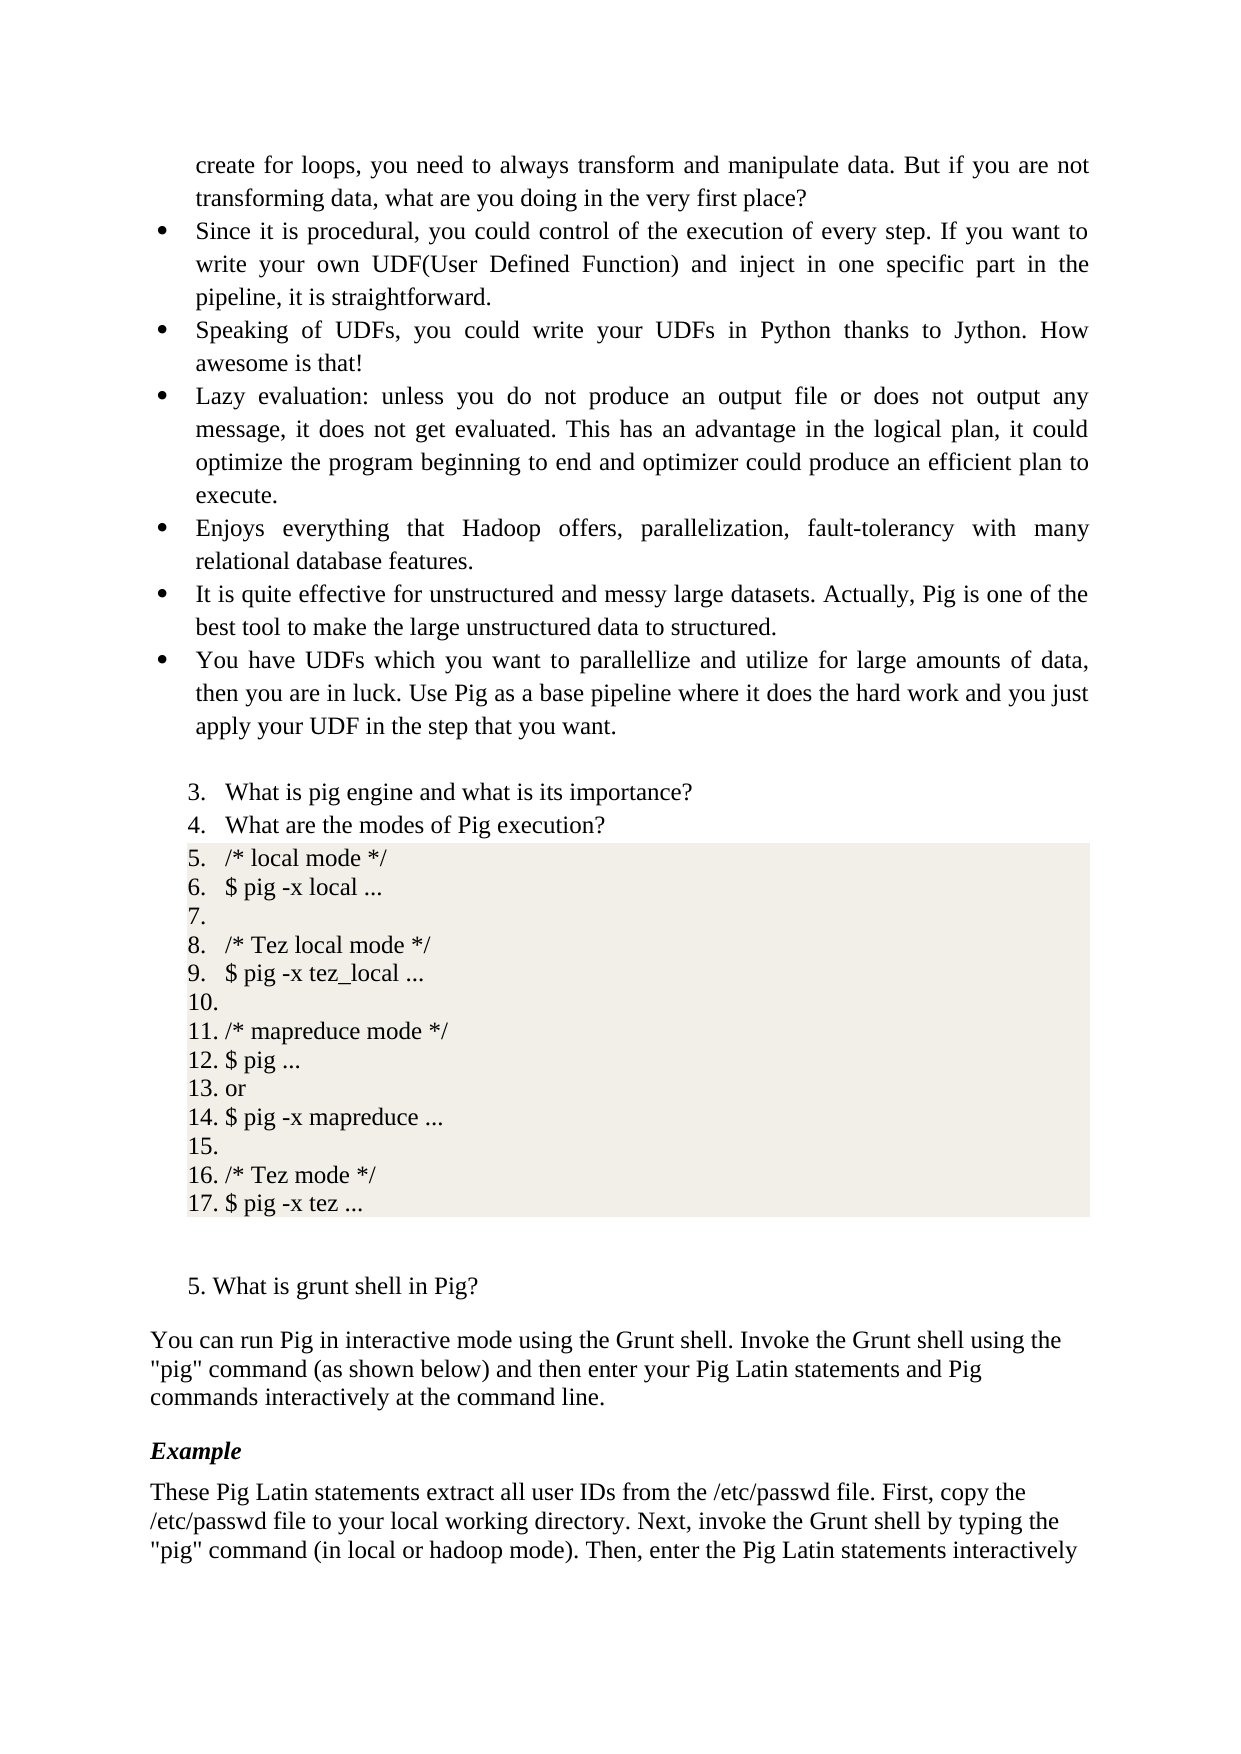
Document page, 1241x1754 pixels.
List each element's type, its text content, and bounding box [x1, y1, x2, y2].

list $ pig -x tez_local ... [187, 958, 1090, 987]
list $ pig -x local ... [187, 872, 1090, 901]
list Speaking of UDFs, you could write your UDFs in Python thanks to Jython. How awesome is that! [158, 315, 1090, 377]
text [150, 1477, 1090, 1564]
list $ pig -x mapreduce ... [187, 1102, 1090, 1131]
list Since it is procedural, you could control of the execution of every step. If you want to write your own UDF(User Defined Function) and inject in one specific part in the pipeline, it is straightforward. [158, 216, 1090, 311]
list $ pig -x tez ... [187, 1188, 1090, 1217]
list Enjoys everything that Hadoop offers, parallelization, fault-tolerancy with many relational database features. [158, 513, 1090, 575]
list /* Tez mode */ [187, 1160, 1090, 1188]
list /* Tez local mode */ [187, 930, 1090, 958]
text Example [150, 1436, 1090, 1465]
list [158, 150, 1090, 212]
list What is pig engine and what is its importance? [187, 777, 1090, 806]
text 5. What is grunt shell in Pig? [187, 1271, 1090, 1300]
list It is quite effective for unstructured and messy large datasets. Actually, Pig is one of the best tool to make the large unstructured data to structured. [158, 579, 1090, 641]
list $ pig ... [187, 1045, 1090, 1073]
list /* local mode */ [187, 843, 1090, 872]
list Lazy evaluation: unless you do not produce an output file or does not output any message, it does not get evaluated. This has an advantage in the logical plan, it could optimize the program beginning to end and optimizer could produce an efficient plan to execute. [158, 381, 1090, 509]
list What are the modes of Pig execution? [187, 810, 1090, 839]
list You have UDFs which you want to parallellize and utilize for large amounts of data, then you are in luck. Use Pig as a base pipeline where it does the hard work and you just apply your UDF in the step that you want. [158, 645, 1090, 740]
list /* mapreduce mode */ [187, 1016, 1090, 1045]
text You can run Pig in interactive mode using the Grunt shell. Invoke the Grunt shell using the "pig" command (as shown below) and then enter your Pig Latin statements and Pig commands interactively at the command line. [150, 1325, 1090, 1411]
list or [187, 1073, 1090, 1102]
